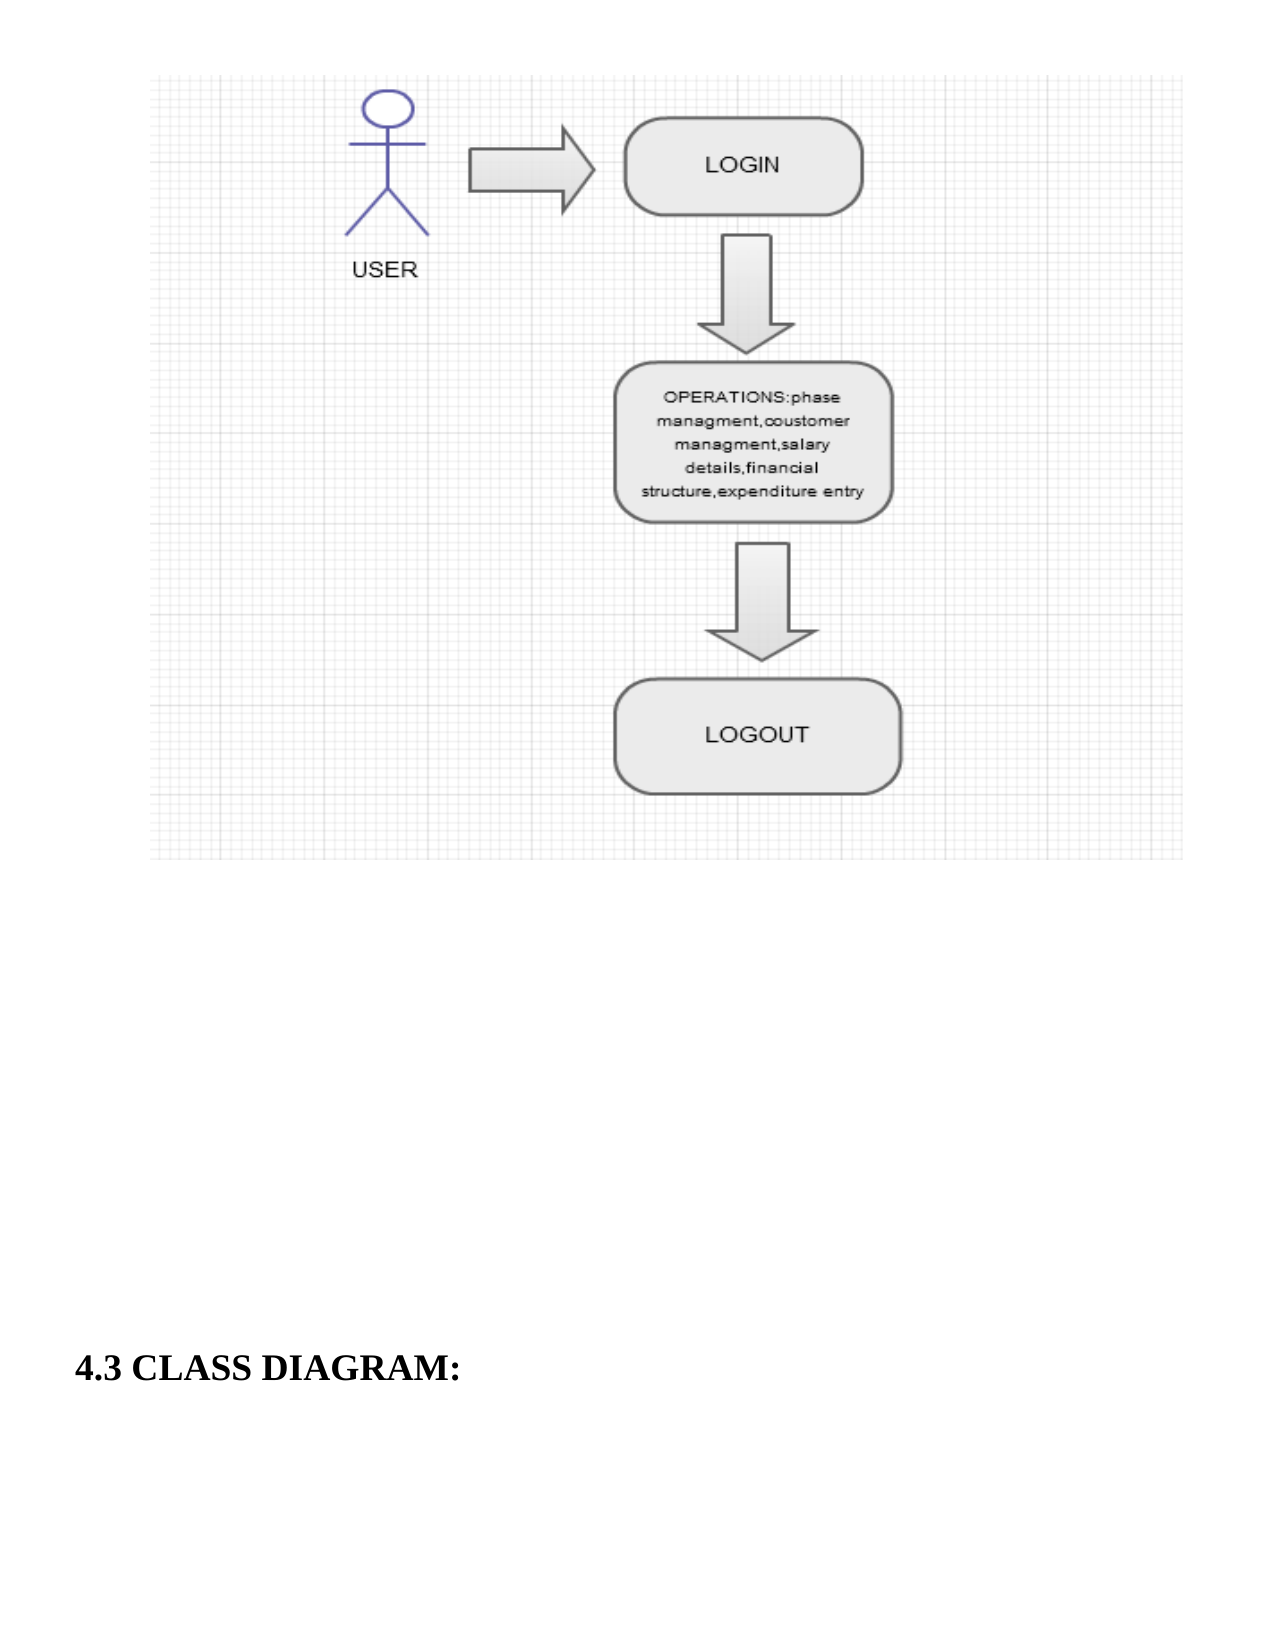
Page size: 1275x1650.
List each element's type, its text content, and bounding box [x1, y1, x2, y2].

text 4.3 CLASS DIAGRAM: [75, 1346, 1200, 1389]
picture [150, 75, 1183, 860]
